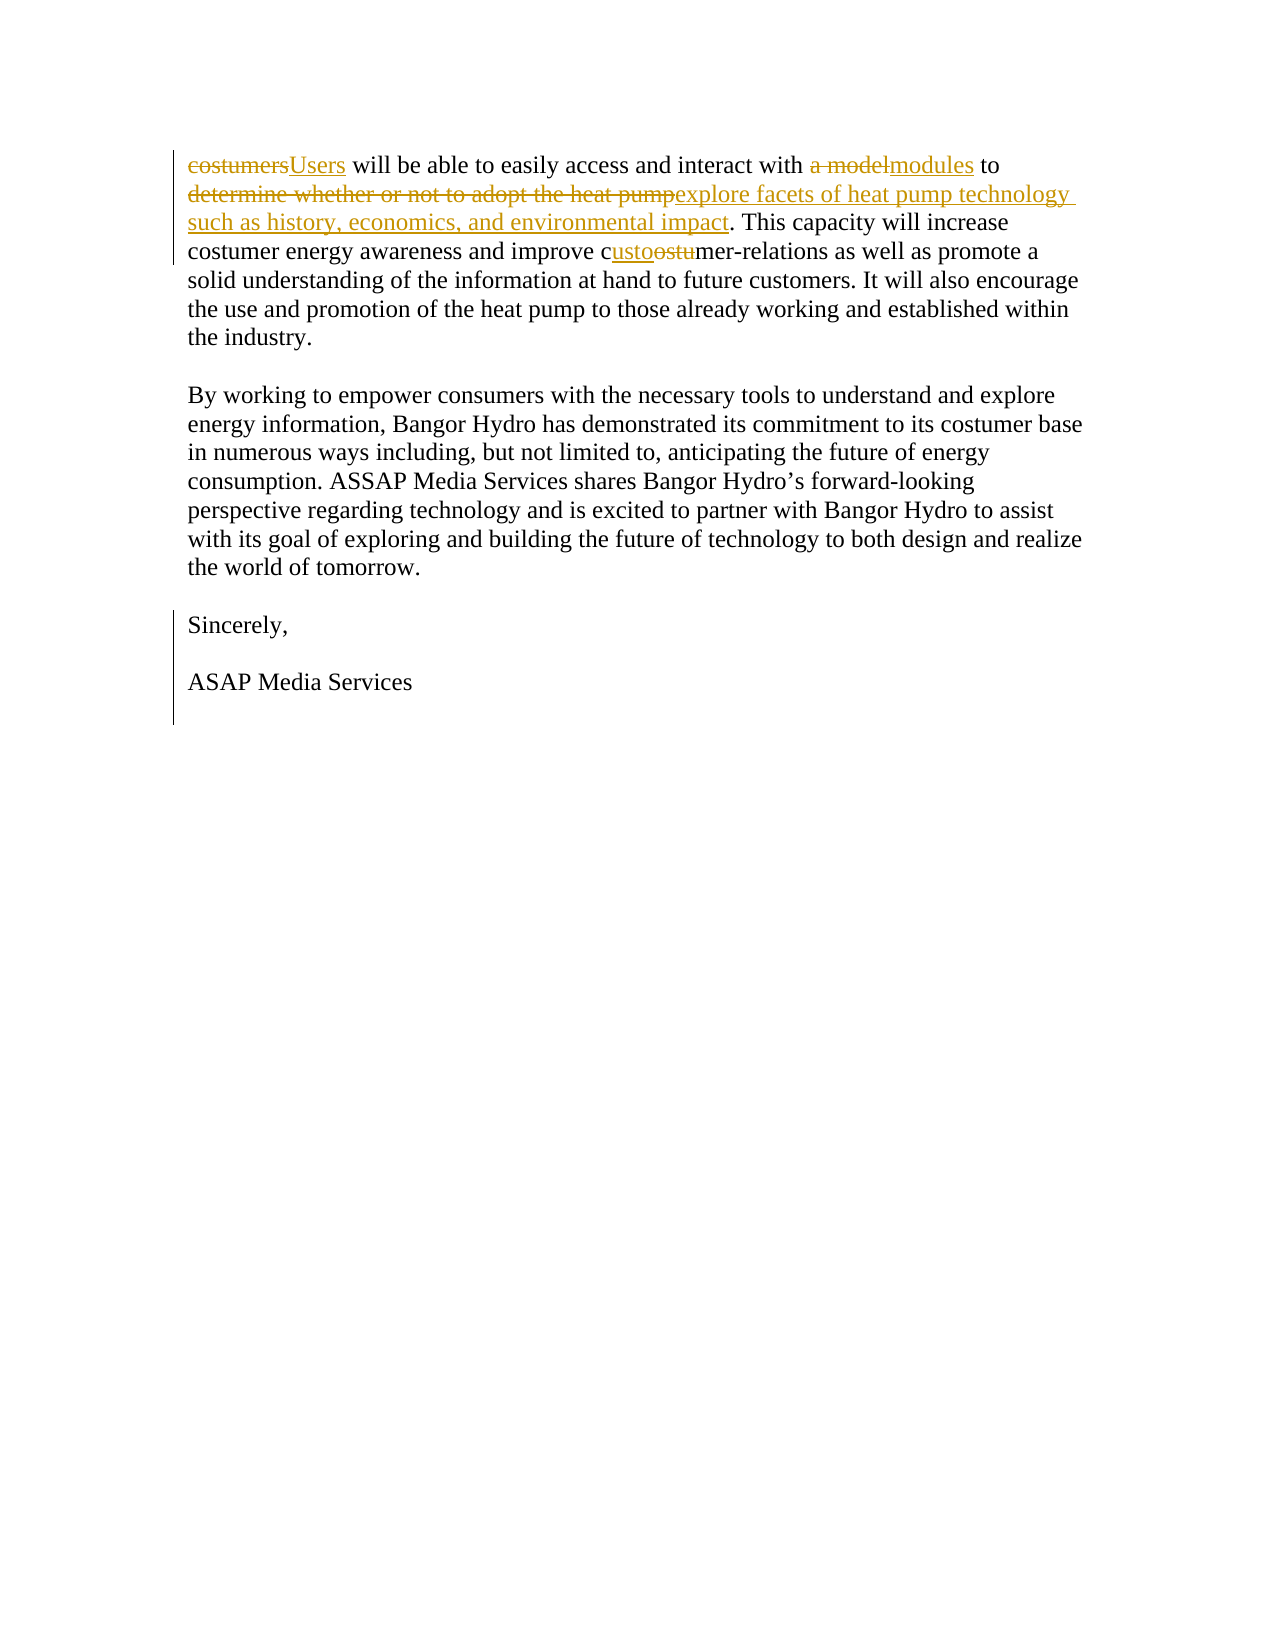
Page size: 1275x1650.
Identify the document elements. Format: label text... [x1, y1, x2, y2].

text ASAP Media Services [187, 667, 1087, 696]
text By working to empower consumers with the necessary tools to understand and explore energy information, Bangor Hydro has demonstrated its commitment to its costumer base in numerous ways including, but not limited to, anticipating the future of energy consumption. ASSAP Media Services shares Bangor Hydro’s forward-looking perspective regarding technology and is excited to partner with Bangor Hydro to assist with its goal of exploring and building the future of technology to both design and realize the world of tomorrow. [187, 380, 1087, 581]
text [187, 150, 1087, 351]
text Sincerely, [187, 610, 1087, 639]
